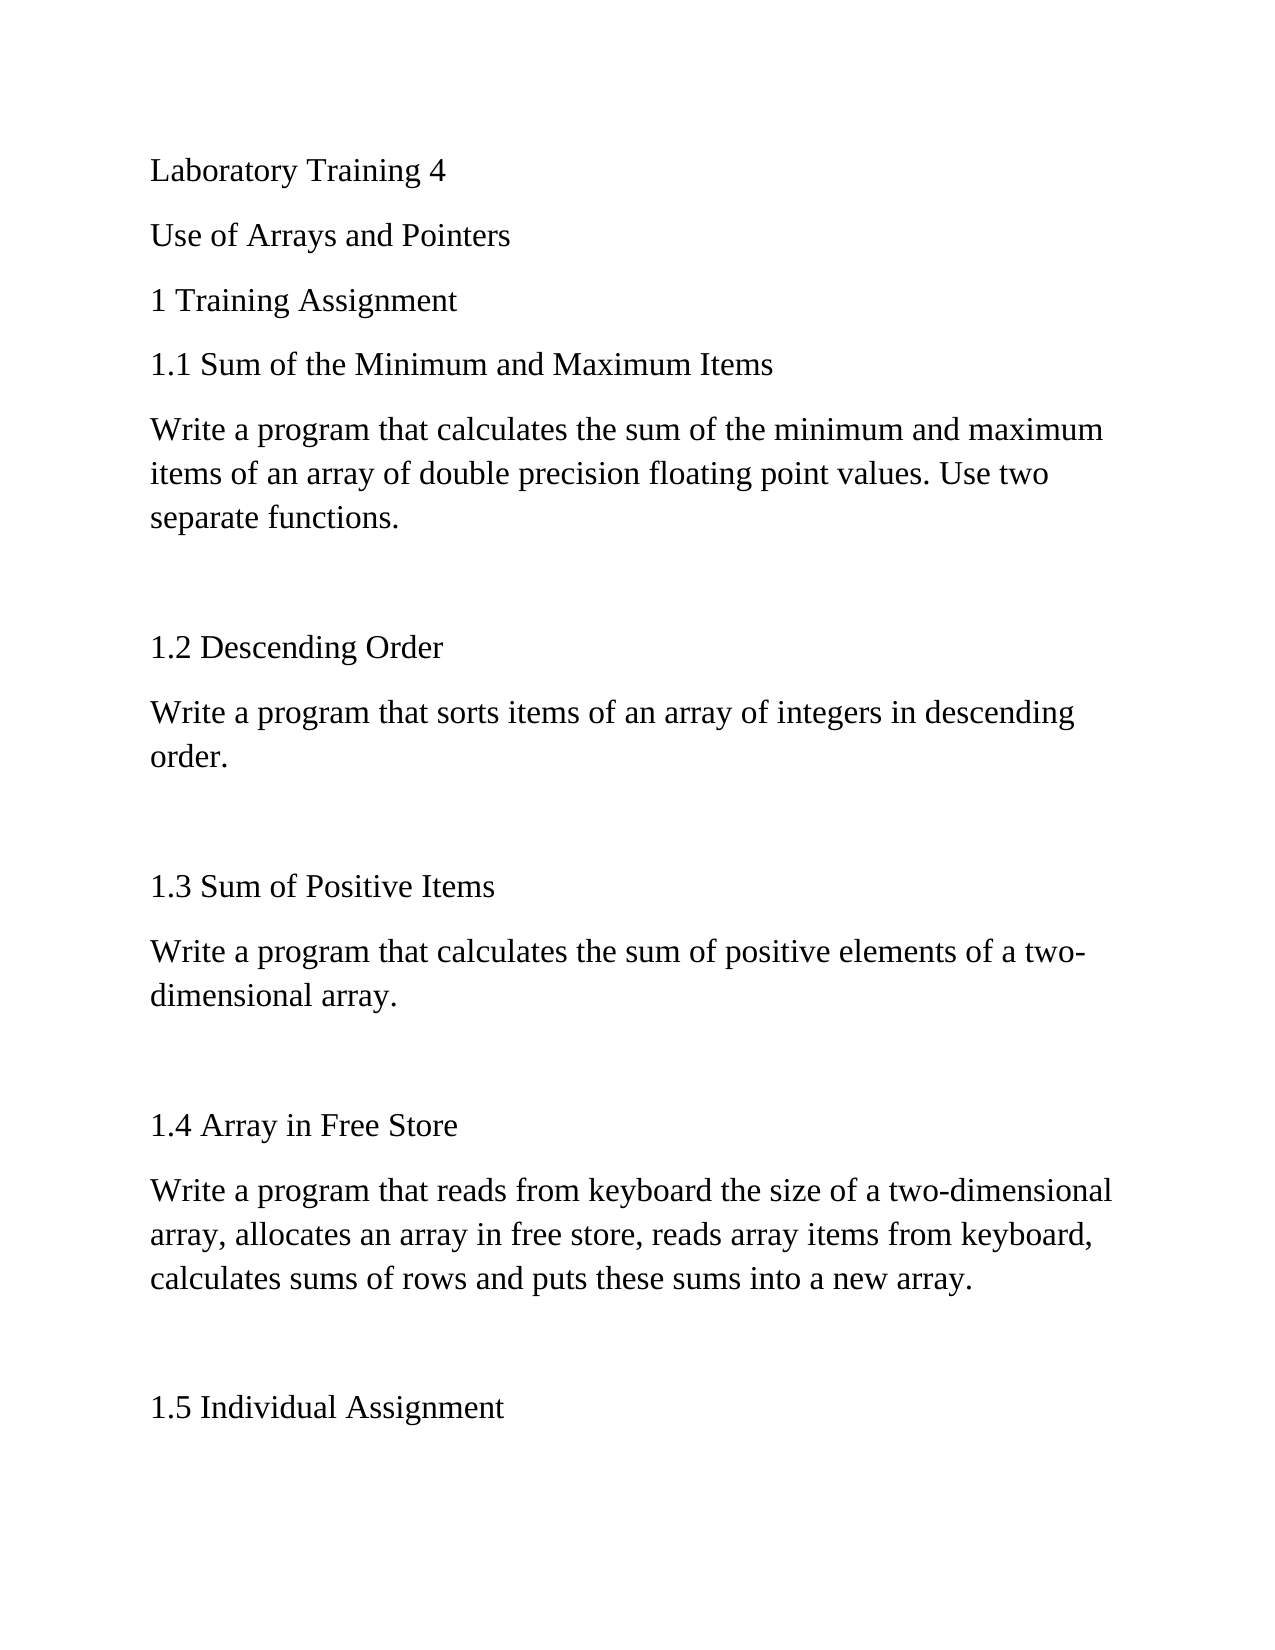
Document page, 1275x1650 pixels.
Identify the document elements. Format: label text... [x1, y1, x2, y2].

text 1.2 Descending Order [150, 627, 1125, 666]
text Write a program that calculates the sum of the minimum and maximum items of an array of double precision floating point values. Use two separate functions. [150, 409, 1125, 536]
text 1 Training Assignment [150, 280, 1125, 318]
text Write a program that reads from keyboard the size of a two-dimensional array, allocates an array in free store, reads array items from keyboard, calculates sums of rows and puts these sums into a new array. [150, 1170, 1125, 1296]
text 1.3 Sum of Positive Items [150, 866, 1125, 904]
text 1.5 Individual Assignment [150, 1388, 1125, 1426]
text Write a program that calculates the sum of positive elements of a two-dimensional array. [150, 931, 1125, 1013]
text Write a program that sorts items of an array of integers in descending order. [150, 692, 1125, 775]
text 1.4 Array in Free Store [150, 1105, 1125, 1143]
text Use of Arrays and Pointers [150, 215, 1125, 253]
text Laboratory Training 4 [150, 150, 1125, 188]
text 1.1 Sum of the Minimum and Maximum Items [150, 345, 1125, 383]
